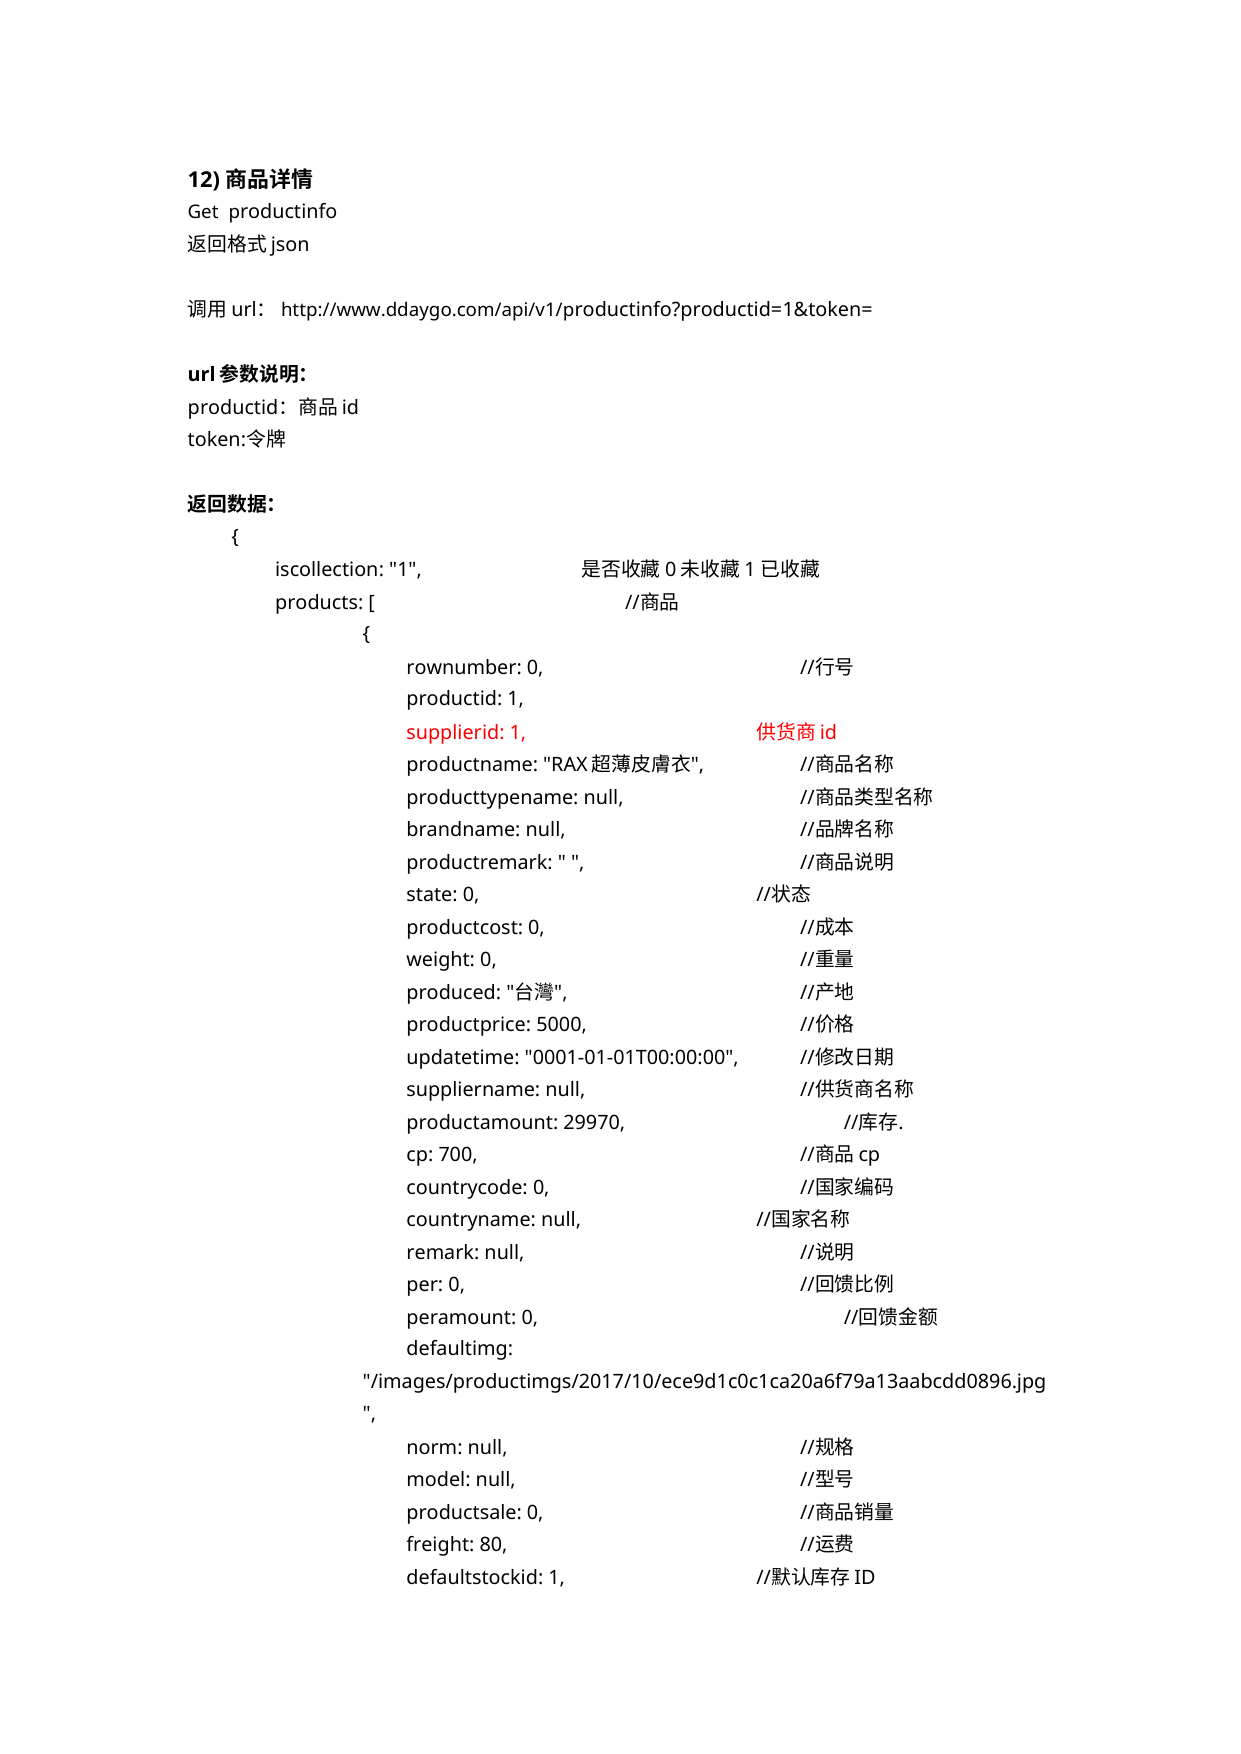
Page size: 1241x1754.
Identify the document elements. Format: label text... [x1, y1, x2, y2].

list productamount: 29970, //库存. [362, 1104, 1053, 1137]
list countryname: null, //国家名称 [362, 1202, 1053, 1234]
list supplierid: 1, 供货商id [362, 714, 1053, 747]
list producttypename: null, //商品类型名称 [362, 779, 1053, 812]
list { [319, 617, 1053, 649]
list cp: 700, //商品cp [362, 1137, 1053, 1169]
list model: null, //型号 [362, 1462, 1053, 1494]
list defaultstockid: 1, //默认库存ID [362, 1559, 1053, 1592]
list productcost: 0, //成本 [362, 909, 1053, 942]
list produced: "台灣", //产地 [362, 974, 1053, 1007]
list productname: "RAX超薄皮膚衣", //商品名称 [362, 747, 1053, 779]
list 返回格式json [187, 227, 1053, 259]
list 返回数据： [187, 487, 1053, 519]
list norm: null, //规格 [362, 1429, 1053, 1462]
list updatetime: "0001-01-01T00:00:00", //修改日期 [362, 1039, 1053, 1072]
list brandname: null, //品牌名称 [362, 812, 1053, 844]
list url参数说明： [187, 357, 1053, 389]
list productsale: 0, //商品销量 [362, 1494, 1053, 1527]
list freight: 80, //运费 [362, 1527, 1053, 1559]
list Get productinfo [187, 194, 1053, 227]
list 商品详情 [187, 162, 1053, 194]
list productremark: " ", //商品说明 [362, 844, 1053, 877]
list productid: 1, [362, 682, 1053, 714]
list suppliername: null, //供货商名称 [362, 1072, 1053, 1104]
list iscollection: "1", 是否收藏 0未收藏 1 已收藏 [231, 552, 1053, 584]
list rownumber: 0, //行号 [362, 649, 1053, 682]
list products: [ //商品 [231, 584, 1053, 617]
list token:令牌 [187, 422, 1053, 454]
list 调用url： http://www.ddaygo.com/api/v1/productinfo?productid=1&token= [187, 292, 1053, 324]
list { [187, 519, 1053, 552]
list weight: 0, //重量 [362, 942, 1053, 974]
list per: 0, //回馈比例 [362, 1267, 1053, 1299]
list productprice: 5000, //价格 [362, 1007, 1053, 1039]
list productid：商品id [187, 389, 1053, 422]
list peramount: 0, //回馈金额 [362, 1299, 1053, 1332]
list countrycode: 0, //国家编码 [362, 1169, 1053, 1202]
list remark: null, //说明 [362, 1234, 1053, 1267]
list defaultimg: "/images/productimgs/2017/10/ece9d1c0c1ca20a6f79a13aabcdd0896.jpg", [362, 1332, 1053, 1429]
list state: 0, //状态 [362, 877, 1053, 909]
